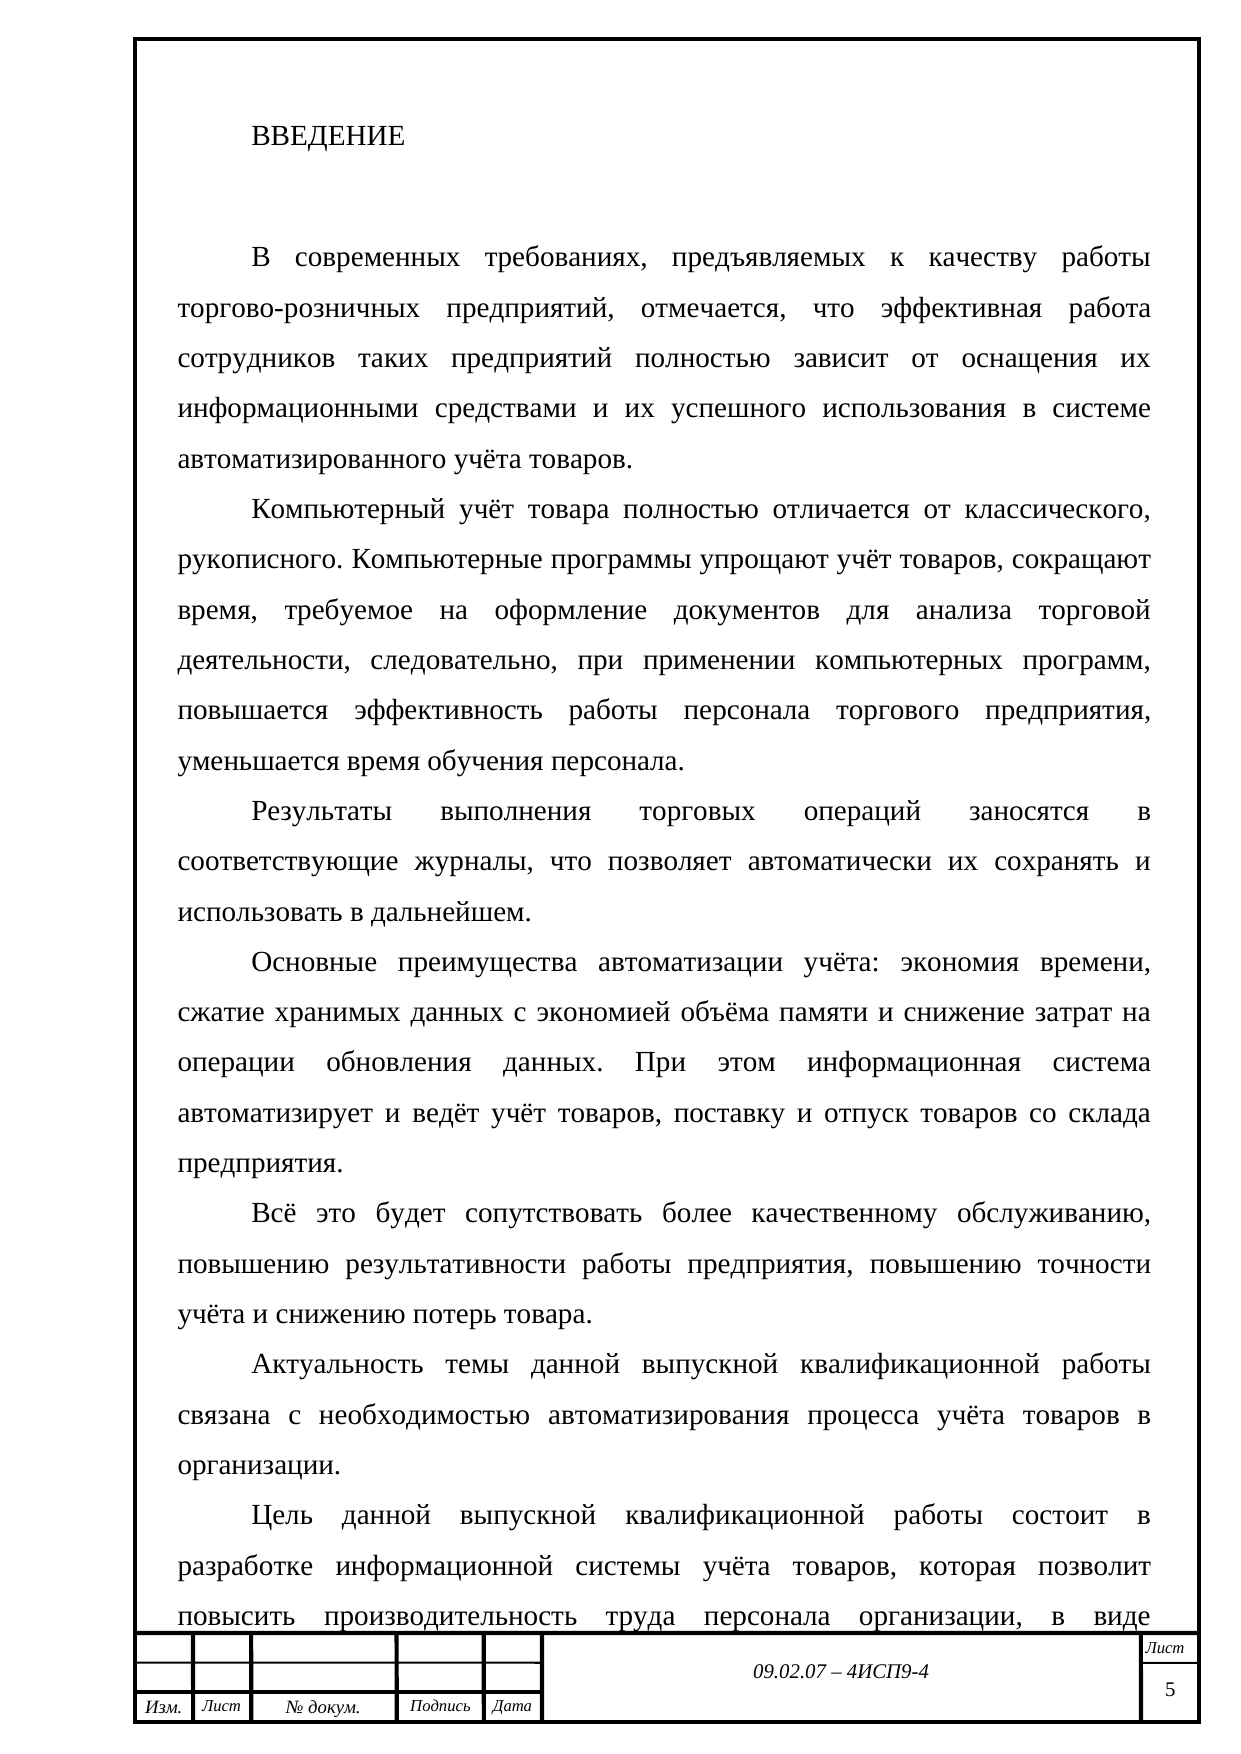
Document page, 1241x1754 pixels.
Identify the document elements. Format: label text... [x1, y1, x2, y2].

subtitle ВВЕДЕНИЕ [177, 118, 1152, 152]
text Актуальность темы данной выпускной квалификационной работы связана с необходимостью автоматизирования процесса учёта товаров в организации. [177, 1346, 1152, 1481]
text Основные преимущества автоматизации учёта: экономия времени, сжатие хранимых данных с экономией объёма памяти и снижение затрат на операции обновления данных. При этом информационная система автоматизирует и ведёт учёт товаров, поставку и отпуск товаров со склада предприятия. [177, 944, 1152, 1179]
text Компьютерный учёт товара полностью отличается от классического, рукописного. Компьютерные программы упрощают учёт товаров, сокращают время, требуемое на оформление документов для анализа торговой деятельности, следовательно, при применении компьютерных программ, повышается эффективность работы персонала торгового предприятия, уменьшается время обучения персонала. [177, 491, 1152, 776]
text В современных требованиях, предъявляемых к качеству работы торгово-розничных предприятий, отмечается, что эффективная работа сотрудников таких предприятий полностью зависит от оснащения их информационными средствами и их успешного использования в системе автоматизированного учёта товаров. [177, 239, 1152, 474]
text Всё это будет сопутствовать более качественному обслуживанию, повышению результативности работы предприятия, повышению точности учёта и снижению потерь товара. [177, 1196, 1152, 1330]
text Результаты выполнения торговых операций заносятся в соответствующие журналы, что позволяет автоматически их сохранять и использовать в дальнейшем. [177, 793, 1152, 927]
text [177, 1497, 1152, 1632]
